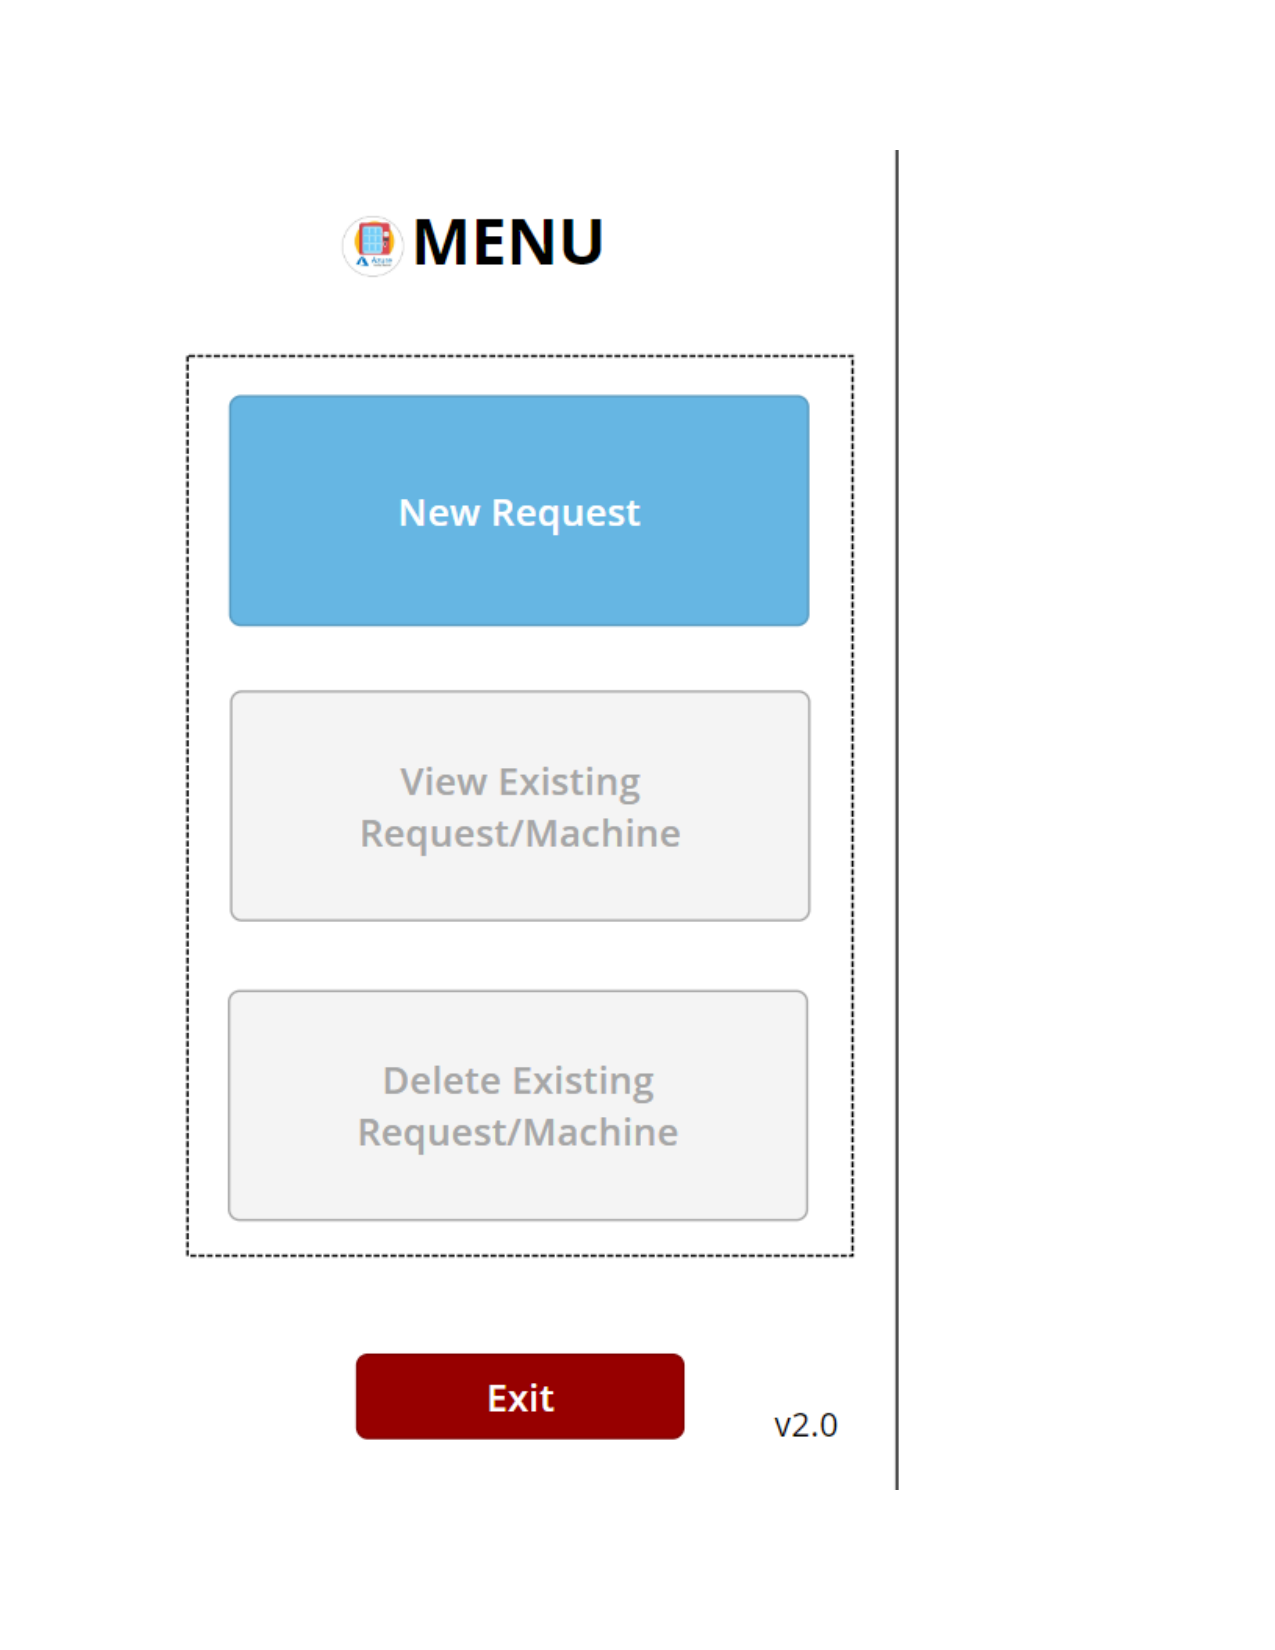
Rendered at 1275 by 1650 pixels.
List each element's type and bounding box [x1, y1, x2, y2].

picture [150, 150, 899, 1490]
